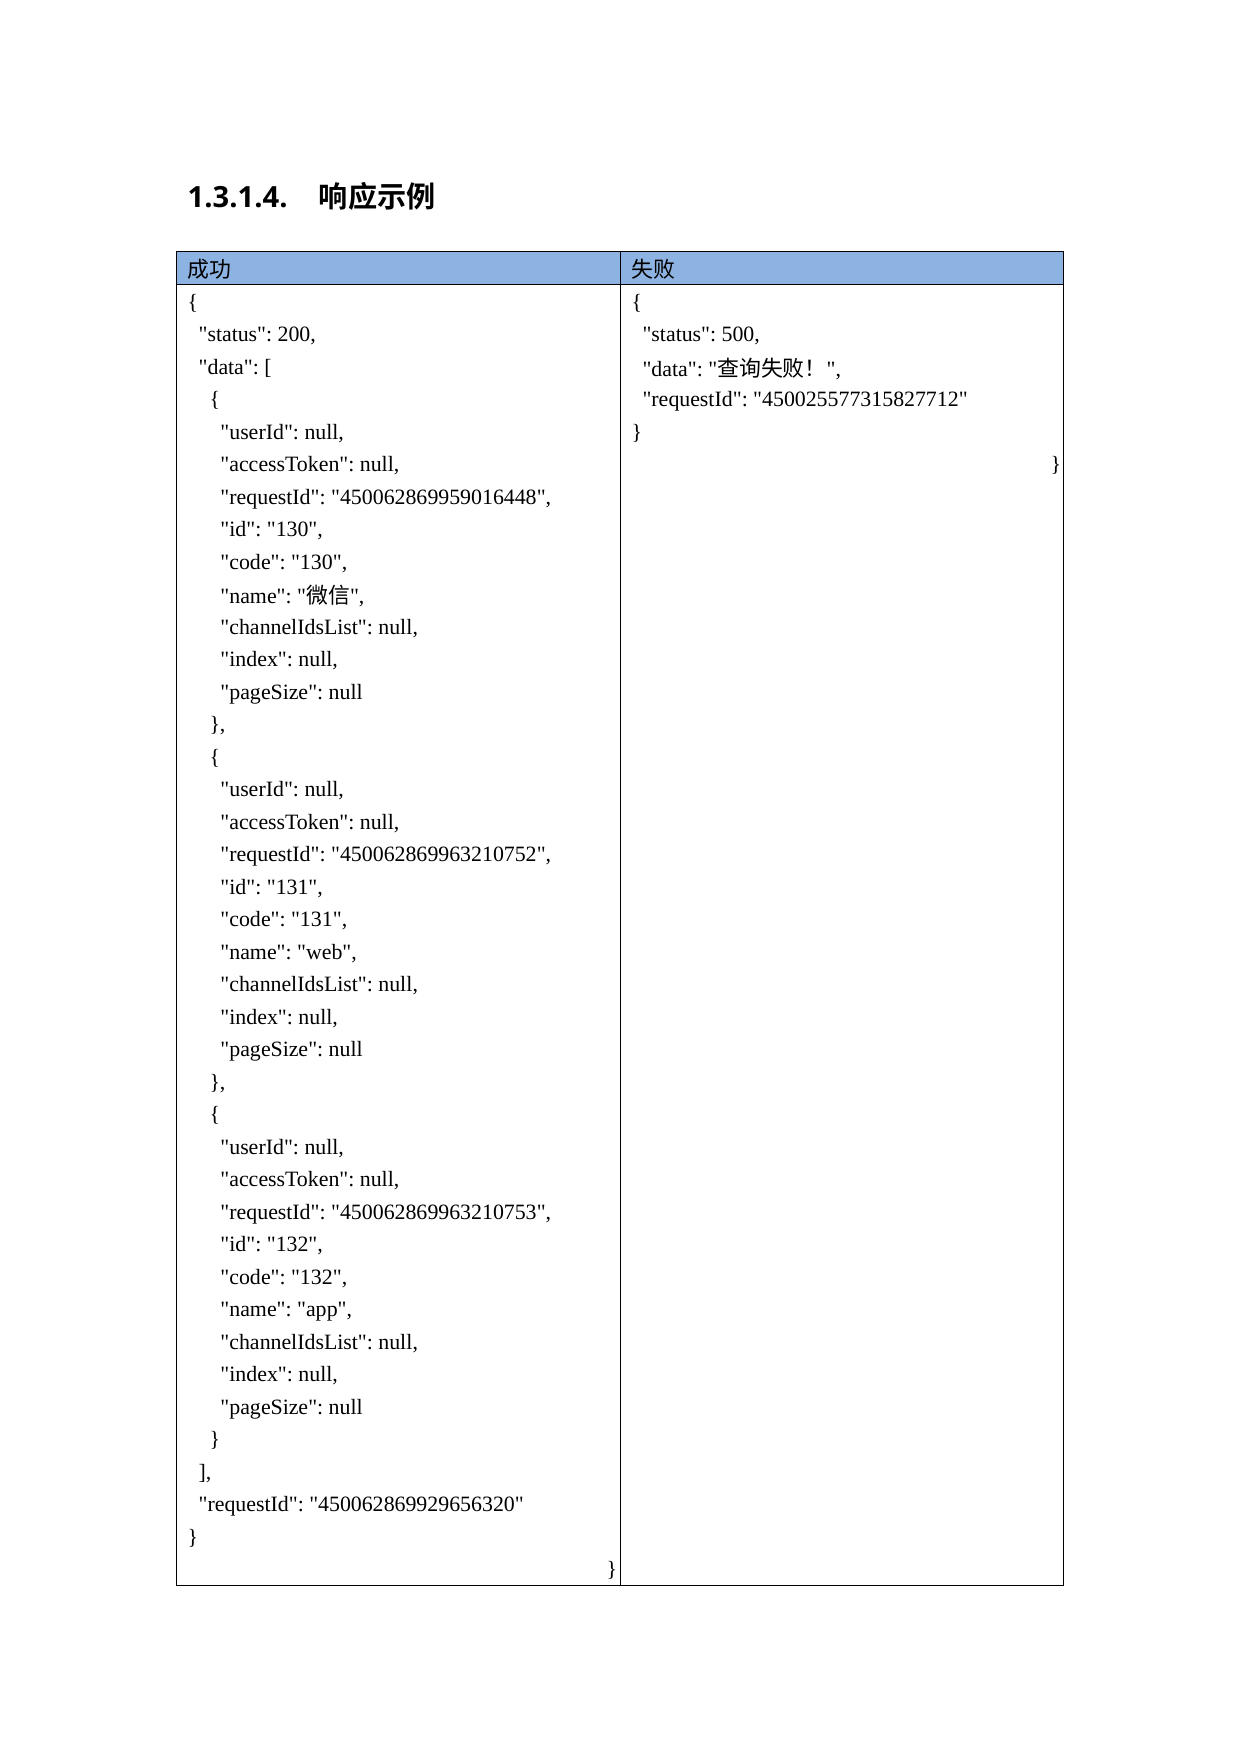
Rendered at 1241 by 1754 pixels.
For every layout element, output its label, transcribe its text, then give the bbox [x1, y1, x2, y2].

table_header 成功 [177, 252, 620, 284]
subtitle 响应示例 [187, 162, 1053, 227]
table_cell { "status": 500, "data": "查询失败！", "requestId": "450025577315827712" } } [621, 285, 1063, 1585]
table_cell { "status": 200, "data": [ { "userId": null, "accessToken": null, "requestId": "450062869959016448", "id": "130", "code": "130", "name": "微信", "channelIdsList": null, "index": null, "pageSize": null }, { "userId": null, "accessToken": null, "requestId": "450062869963210752", "id": "131", "code": "131", "name": "web", "channelIdsList": null, "index": null, "pageSize": null }, { "userId": null, "accessToken": null, "requestId": "450062869963210753", "id": "132", "code": "132", "name": "app", "channelIdsList": null, "index": null, "pageSize": null } ], "requestId": "450062869929656320" } } [177, 285, 620, 1585]
table_header 失败 [621, 252, 1063, 284]
